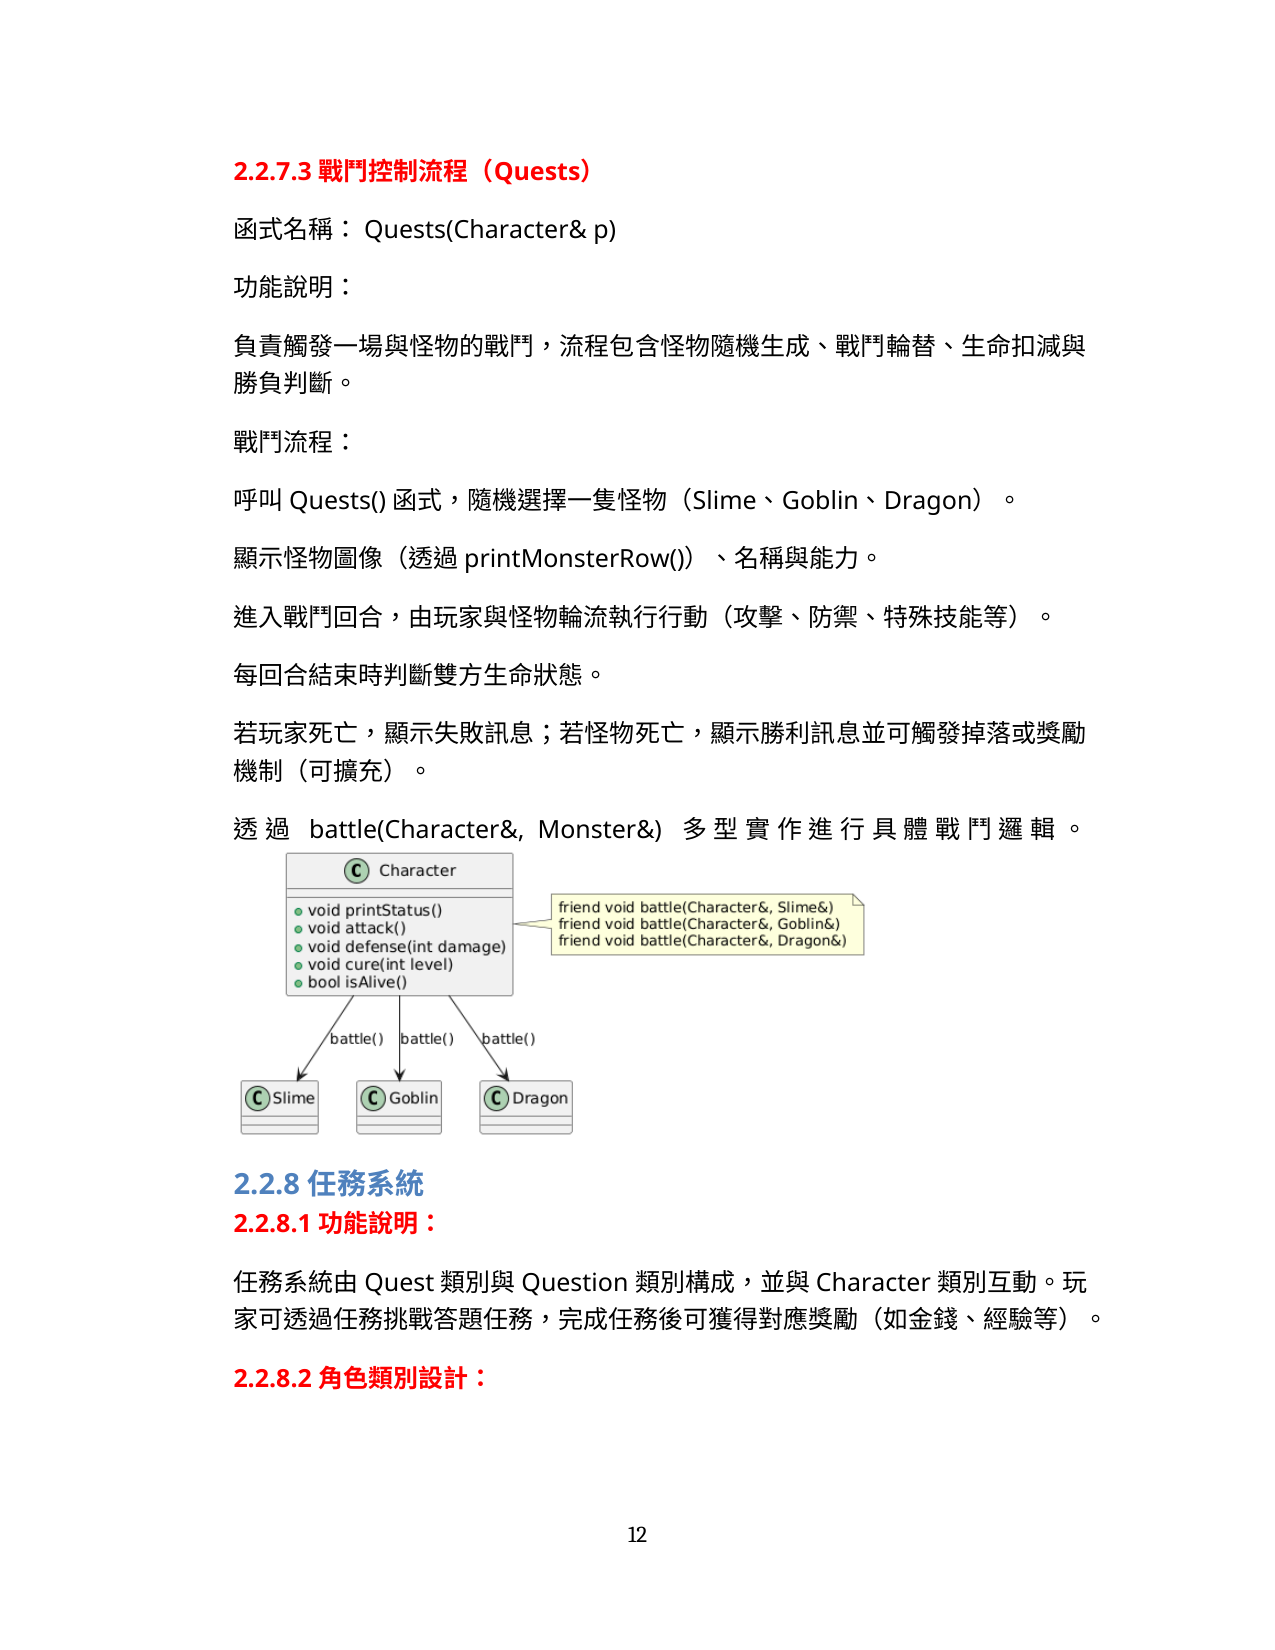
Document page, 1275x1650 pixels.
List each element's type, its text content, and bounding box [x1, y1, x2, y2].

text 任務系統由 Quest 類別與 Question 類別構成，並與 Character 類別互動。玩家可透過任務挑戰答題任務，完成任務後可獲得對應獎勵（如金錢、經驗等）。 [233, 1261, 1087, 1336]
text 進入戰鬥回合，由玩家與怪物輪流執行行動（攻擊、防禦、特殊技能等）。 [233, 596, 1087, 633]
text 呼叫 Quests() 函式，隨機選擇一隻怪物（Slime、Goblin、Dragon）。 [233, 479, 1087, 517]
text 戰鬥流程： [233, 421, 1087, 458]
text 2.2.7.3 戰鬥控制流程（Quests） [233, 150, 1087, 187]
text 函式名稱： Quests(Character& p) [233, 208, 1087, 246]
text 每回合結束時判斷雙方生命狀態。 [233, 654, 1087, 692]
text 負責觸發一場與怪物的戰鬥，流程包含怪物隨機生成、戰鬥輪替、生命扣減與勝負判斷。 [233, 325, 1087, 400]
text 若玩家死亡，顯示失敗訊息；若怪物死亡，顯示勝利訊息並可觸發掉落或獎勵機制（可擴充）。 [233, 712, 1087, 787]
text 顯示怪物圖像（透過 printMonsterRow()）、名稱與能力。 [233, 537, 1087, 575]
subtitle 2.2.8 任務系統 [233, 1160, 1087, 1203]
picture [233, 845, 870, 1140]
text 2.2.8.2 角色類別設計： [233, 1357, 1087, 1394]
text 2.2.8.1 功能說明： [233, 1203, 1087, 1240]
text 功能說明： [233, 267, 1087, 304]
